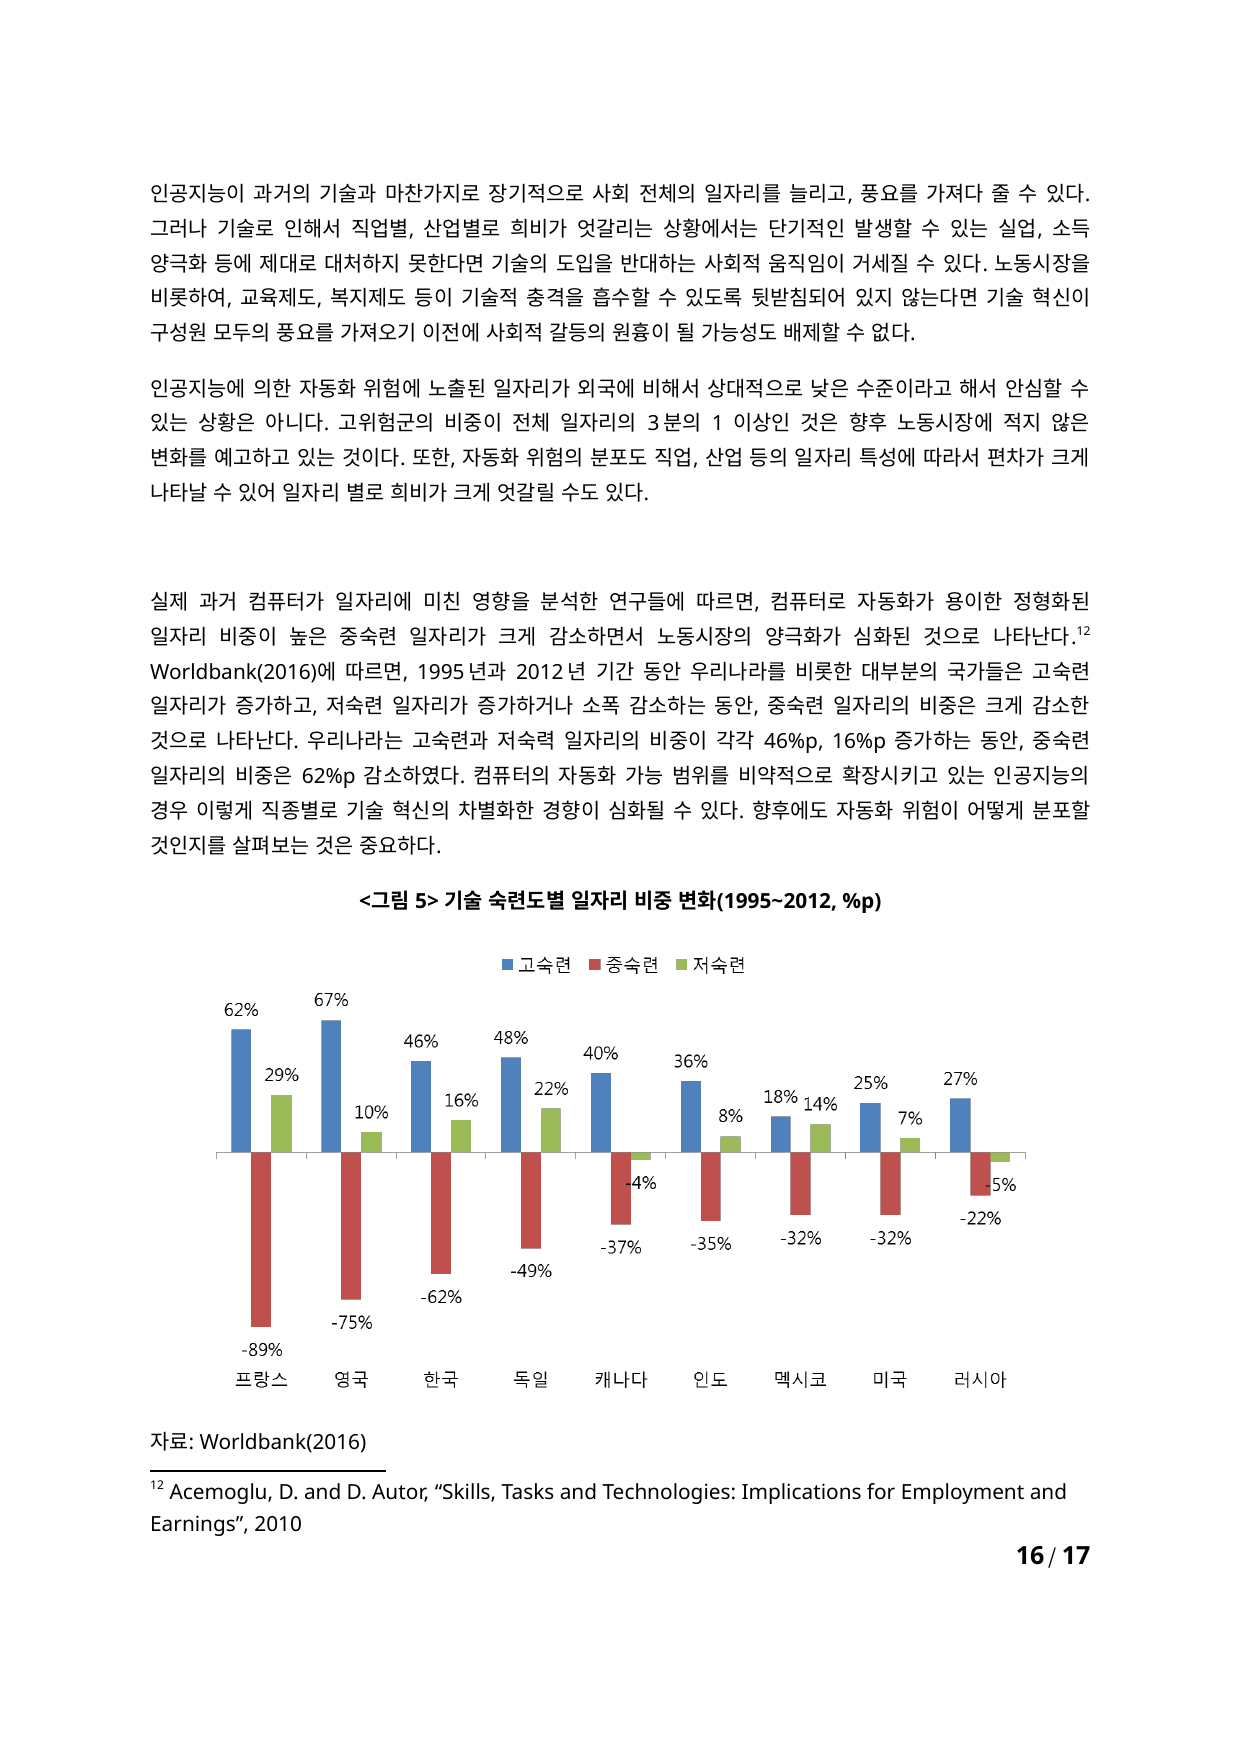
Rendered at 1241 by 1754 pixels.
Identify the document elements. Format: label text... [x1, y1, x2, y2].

text 인공지능에 의한 자동화 위험에 노출된 일자리가 외국에 비해서 상대적으로 낮은 수준이라고 해서 안심할 수 있는 상황은 아니다. 고위험군의 비중이 전체 일자리의 3분의 1 이상인 것은 향후 노동시장에 적지 않은 변화를 예고하고 있는 것이다. 또한, 자동화 위험의 분포도 직업, 산업 등의 일자리 특성에 따라서 편차가 크게 나타날 수 있어 일자리 별로 희비가 크게 엇갈릴 수도 있다. [150, 372, 1090, 507]
text <그림 5> 기술 숙련도별 일자리 비중 변화(1995~2012, %p) [150, 884, 1090, 915]
text 인공지능이 과거의 기술과 마찬가지로 장기적으로 사회 전체의 일자리를 늘리고, 풍요를 가져다 줄 수 있다. 그러나 기술로 인해서 직업별, 산업별로 희비가 엇갈리는 상황에서는 단기적인 발생할 수 있는 실업, 소득 양극화 등에 제대로 대처하지 못한다면 기술의 도입을 반대하는 사회적 움직임이 거세질 수 있다. 노동시장을 비롯하여, 교육제도, 복지제도 등이 기술적 충격을 흡수할 수 있도록 뒷받침되어 있지 않는다면 기술 혁신이 구성원 모두의 풍요를 가져오기 이전에 사회적 갈등의 원흉이 될 가능성도 배제할 수 없다. [150, 177, 1090, 347]
text 실제 과거 컴퓨터가 일자리에 미친 영향을 분석한 연구들에 따르면, 컴퓨터로 자동화가 용이한 정형화된 일자리 비중이 높은 중숙련 일자리가 크게 감소하면서 노동시장의 양극화가 심화된 것으로 나타난다. Worldbank(2016)에 따르면, 1995년과 2012년 기간 동안 우리나라를 비롯한 대부분의 국가들은 고숙련 일자리가 증가하고, 저숙련 일자리가 증가하거나 소폭 감소하는 동안, 중숙련 일자리의 비중은 크게 감소한 것으로 나타난다. 우리나라는 고숙련과 저숙력 일자리의 비중이 각각 46%p, 16%p 증가하는 동안, 중숙련 일자리의 비중은 62%p 감소하였다. 컴퓨터의 자동화 가능 범위를 비약적으로 확장시키고 있는 인공지능의 경우 이렇게 직종별로 기술 혁신의 차별화한 경향이 심화될 수 있다. 향후에도 자동화 위험이 어떻게 분포할 것인지를 살펴보는 것은 중요하다. [150, 585, 1090, 859]
text 자료: Worldbank(2016) [150, 1425, 1090, 1455]
picture [202, 940, 1039, 1401]
